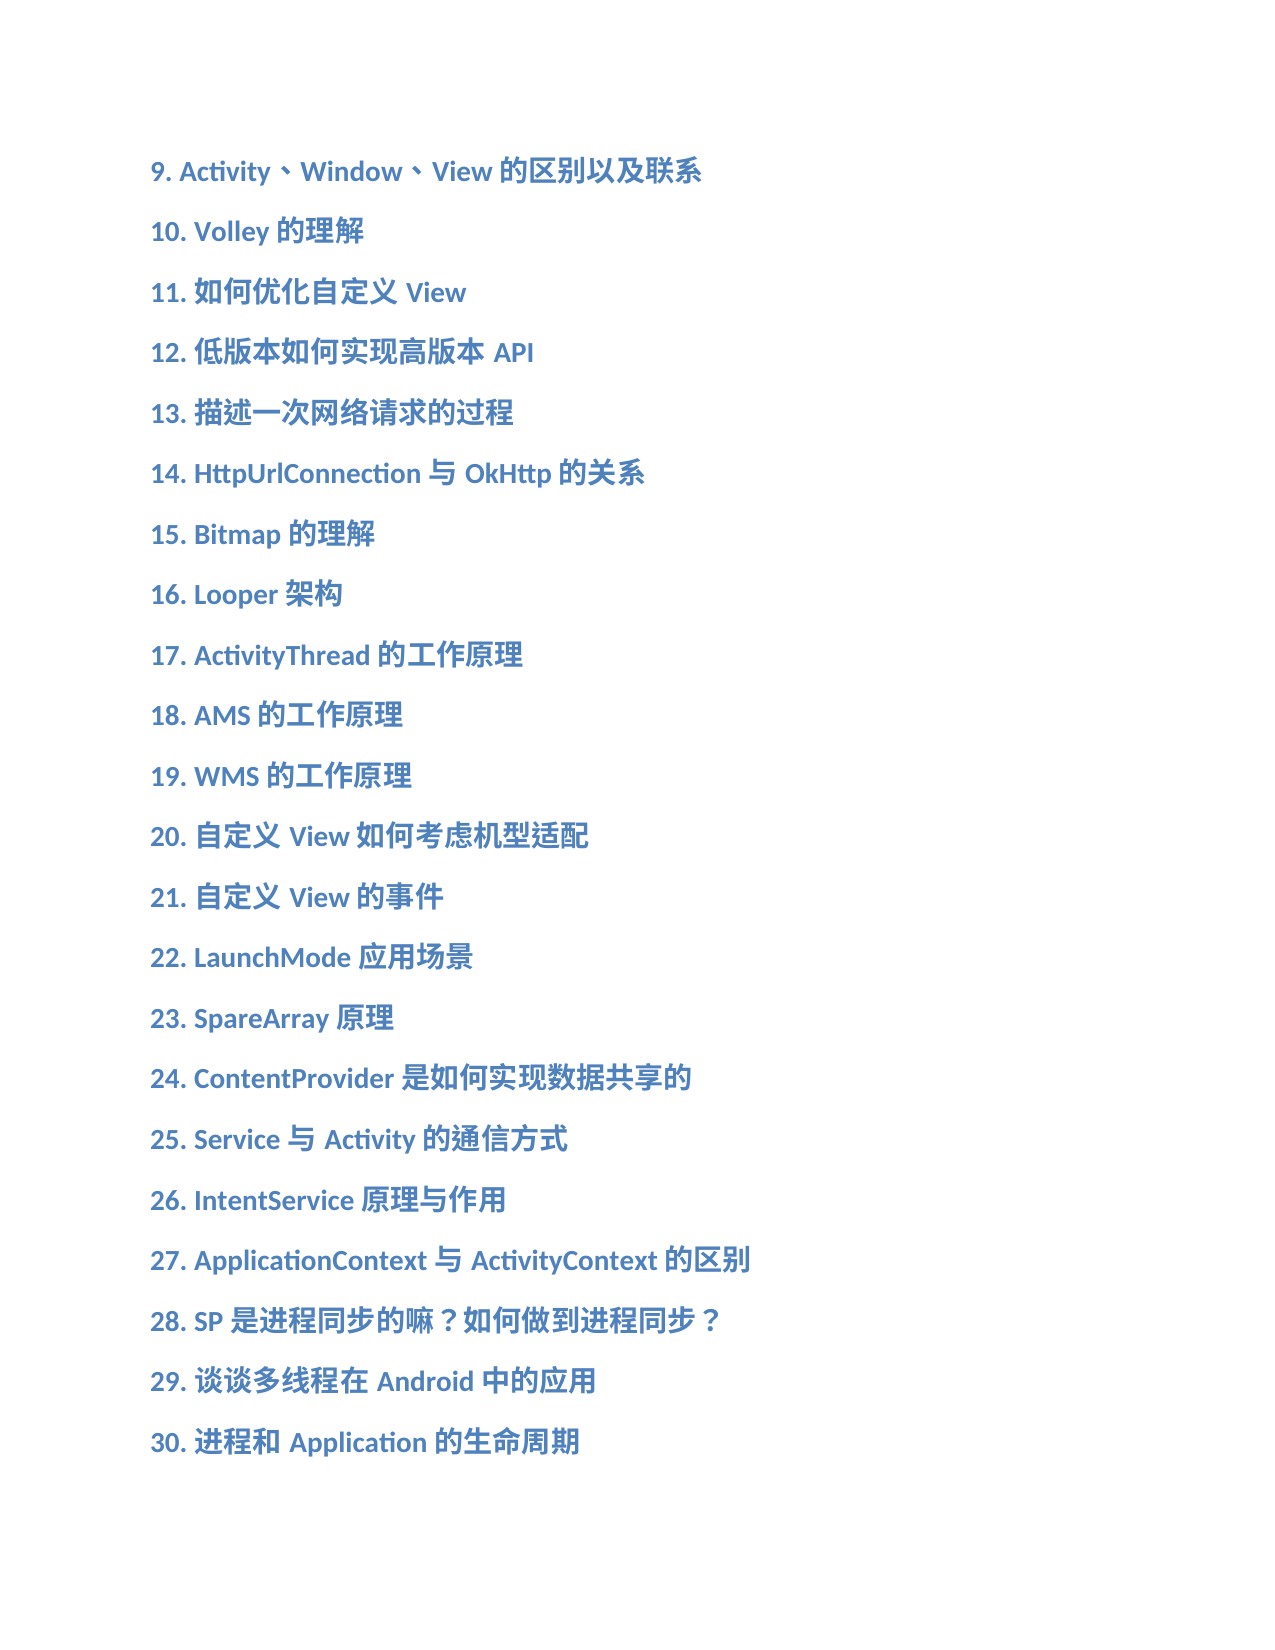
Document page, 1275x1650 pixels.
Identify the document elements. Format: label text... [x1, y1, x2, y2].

subtitle 10. Volley 的理解 [150, 211, 1125, 250]
subtitle 15. Bitmap 的理解 [150, 513, 1125, 553]
subtitle 30. 进程和 Application 的生命周期 [150, 1421, 1125, 1461]
subtitle 14. HttpUrlConnection 与 OkHttp 的关系 [150, 453, 1125, 492]
subtitle 23. SpareArray 原理 [150, 997, 1125, 1037]
subtitle 11. 如何优化自定义 View [150, 271, 1125, 311]
subtitle 18. AMS 的工作原理 [150, 695, 1125, 734]
subtitle 16. Looper 架构 [150, 574, 1125, 613]
subtitle 29. 谈谈多线程在 Android 中的应用 [150, 1360, 1125, 1400]
subtitle 22. LaunchMode 应用场景 [150, 937, 1125, 976]
subtitle 28. SP 是进程同步的嘛？如何做到进程同步？ [150, 1300, 1125, 1339]
subtitle 13. 描述一次网络请求的过程 [150, 392, 1125, 432]
subtitle 9. Activity、Window、View 的区别以及联系 [150, 150, 1125, 190]
subtitle 24. ContentProvider 是如何实现数据共享的 [150, 1058, 1125, 1097]
subtitle 12. 低版本如何实现高版本 API [150, 332, 1125, 371]
subtitle 20. 自定义 View 如何考虑机型适配 [150, 816, 1125, 855]
subtitle 21. 自定义 View 的事件 [150, 876, 1125, 916]
subtitle 17. ActivityThread 的工作原理 [150, 634, 1125, 674]
subtitle 25. Service 与 Activity 的通信方式 [150, 1118, 1125, 1158]
subtitle 27. ApplicationContext 与 ActivityContext 的区别 [150, 1239, 1125, 1279]
subtitle 19. WMS 的工作原理 [150, 755, 1125, 795]
subtitle 26. IntentService 原理与作用 [150, 1179, 1125, 1218]
